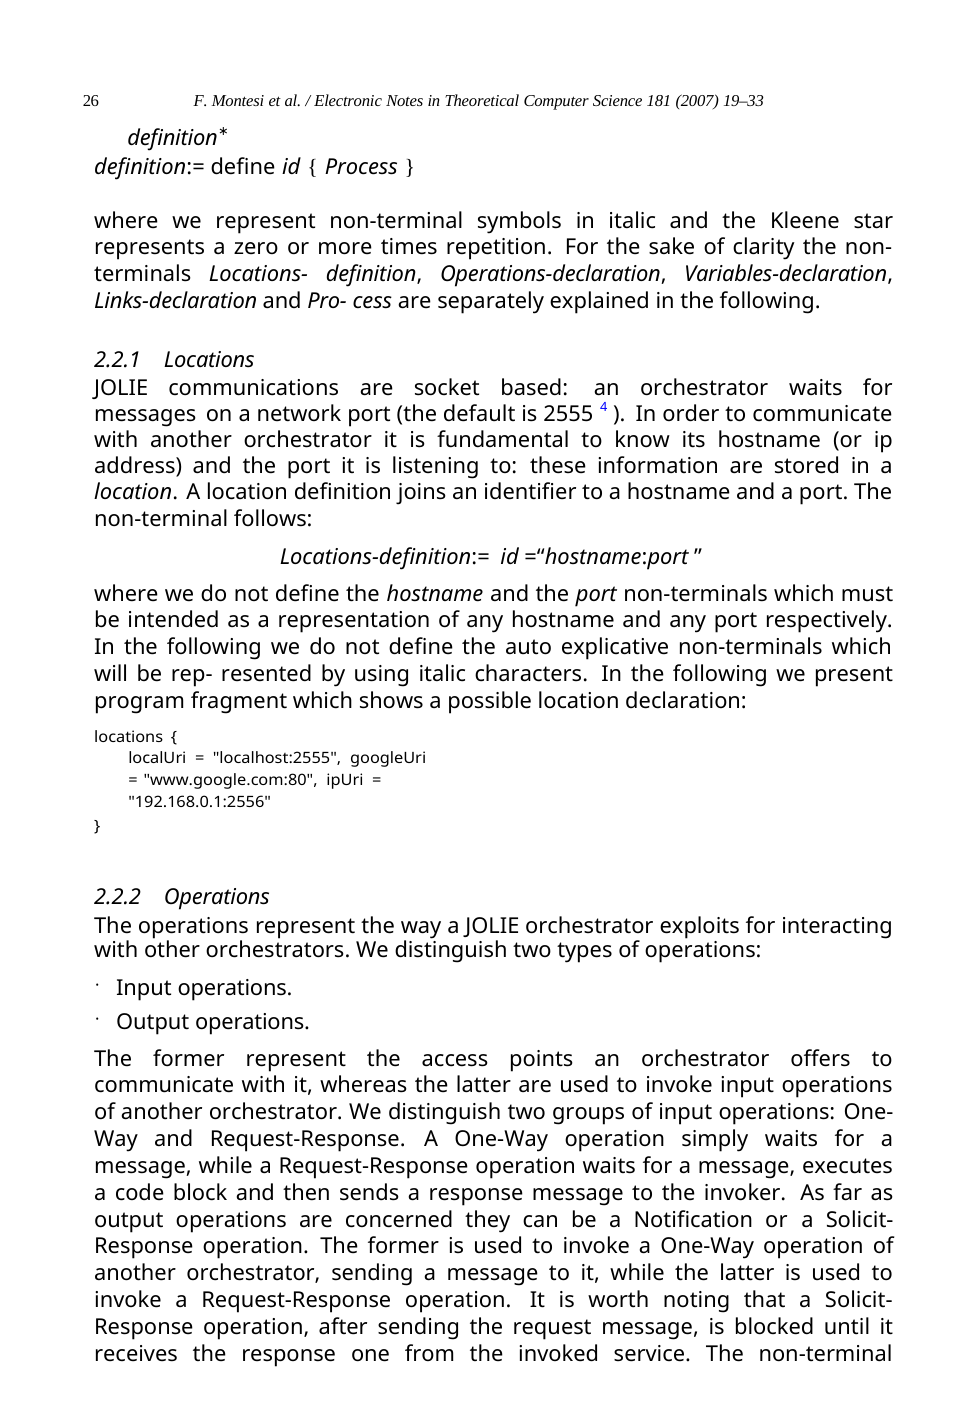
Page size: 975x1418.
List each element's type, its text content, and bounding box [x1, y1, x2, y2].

text where we represent non-terminal symbols in italic and the Kleene star represents a zero or more times repetition. For the sake of clarity the non-terminals Locations- deﬁnition, Operations-declaration, Variables-declaration, Links-declaration and Pro- cess are separately explained in the following. [94, 207, 893, 315]
text JOLIE communications are socket based: an orchestrator waits for messages on a network port (the default is 2555 4 ). In order to communicate with another orchestrator it is fundamental to know its hostname (or ip address) and the port it is listening to: these information are stored in a location. A location definition joins an identifier to a hostname and a port. The non-terminal follows: [94, 375, 893, 532]
text deﬁnition∗ [127, 122, 933, 151]
list Output operations. [95, 1006, 933, 1036]
text Locations-deﬁnition:= id =“hostname:port ” [279, 541, 933, 571]
list Operations [94, 880, 933, 910]
text where we do not define the hostname and the port non-terminals which must be intended as a representation of any hostname and any port respectively. In the following we do not define the auto explicative non-terminals which will be rep- resented by using italic characters. In the following we present program fragment which shows a possible location declaration: [94, 580, 893, 714]
list Input operations. [95, 972, 933, 1002]
text deﬁnition:= define id { Process } [94, 151, 933, 180]
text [94, 1045, 893, 1368]
text The operations represent the way a JOLIE orchestrator exploits for interacting with other orchestrators. We distinguish two types of operations: [94, 912, 893, 964]
list Locations [94, 343, 933, 373]
text locations { [94, 725, 933, 747]
text localUri = "localhost:2555", googleUri = "www.google.com:80", ipUri = "192.168.0.1:2556" [128, 747, 436, 812]
text } [94, 814, 933, 836]
